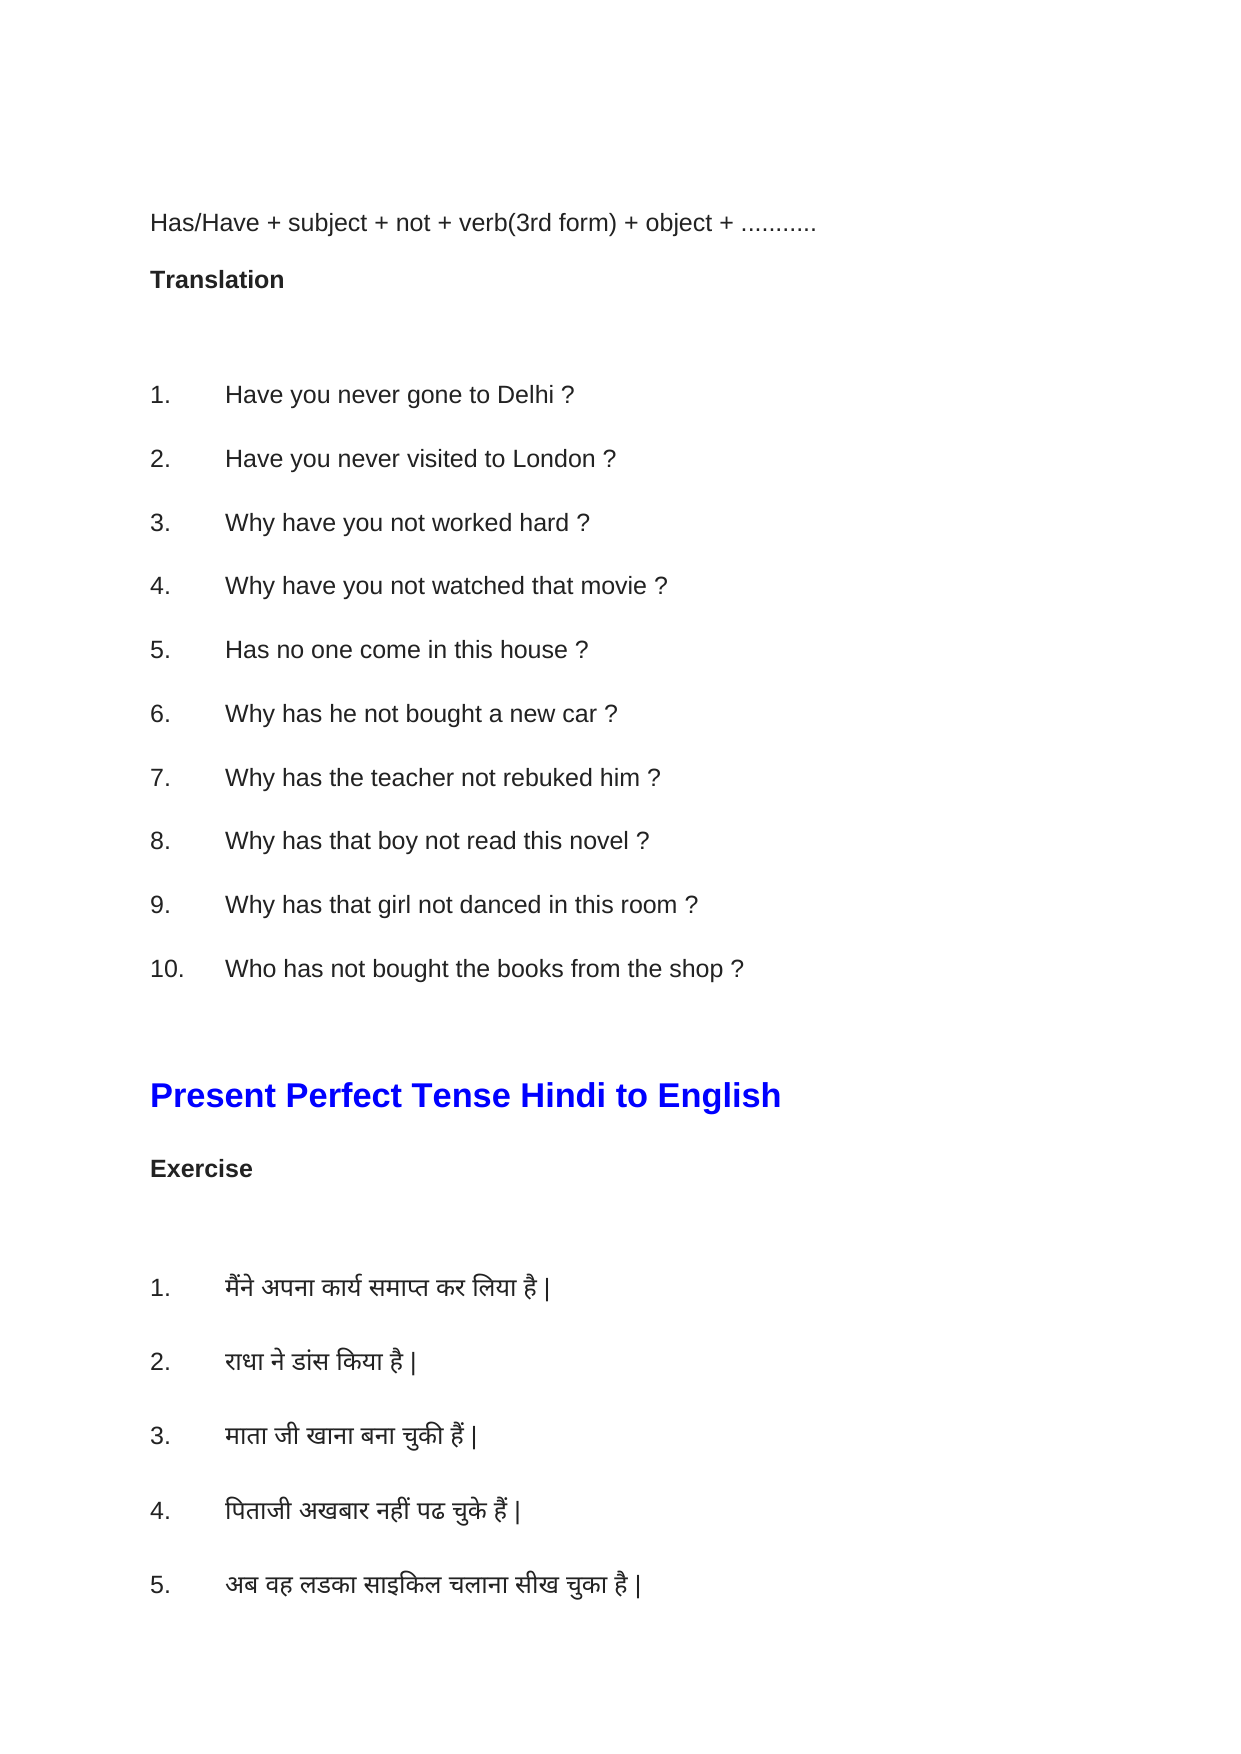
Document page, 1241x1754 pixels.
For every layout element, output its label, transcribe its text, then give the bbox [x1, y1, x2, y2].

list Why has that girl not danced in this room ? [150, 890, 1090, 919]
list Why has the teacher not rebuked him ? [150, 762, 1090, 791]
list Why have you not worked hard ? [150, 507, 1090, 536]
list माता जी खाना बना चुकी हैं | [150, 1418, 1090, 1452]
list राधा ने डांस किया है | [150, 1343, 1090, 1378]
text Translation [150, 265, 1090, 294]
list Have you never visited to London ? [150, 444, 1090, 472]
list Have you never gone to Delhi ? [150, 380, 1090, 409]
list Why has he not bought a new car ? [150, 699, 1090, 727]
list Has no one come in this house ? [150, 635, 1090, 664]
list अब वह लडका साइकिल चलाना सीख चुका है | [150, 1567, 1090, 1601]
text Exercise [150, 1154, 1090, 1183]
list Why has that boy not read this novel ? [150, 826, 1090, 855]
text Has/Have + subject + not + verb(3rd form) + object + ........... [150, 207, 1090, 236]
list Who has not bought the books from the shop ? [150, 954, 1090, 982]
text Present Perfect Tense Hindi to English [150, 1075, 1090, 1114]
list मैंने अपना कार्य समाप्त कर लिया है | [150, 1269, 1090, 1303]
list पिताजी अखबार नहीं पढ चुके हैं | [150, 1492, 1090, 1526]
list Why have you not watched that movie ? [150, 571, 1090, 600]
